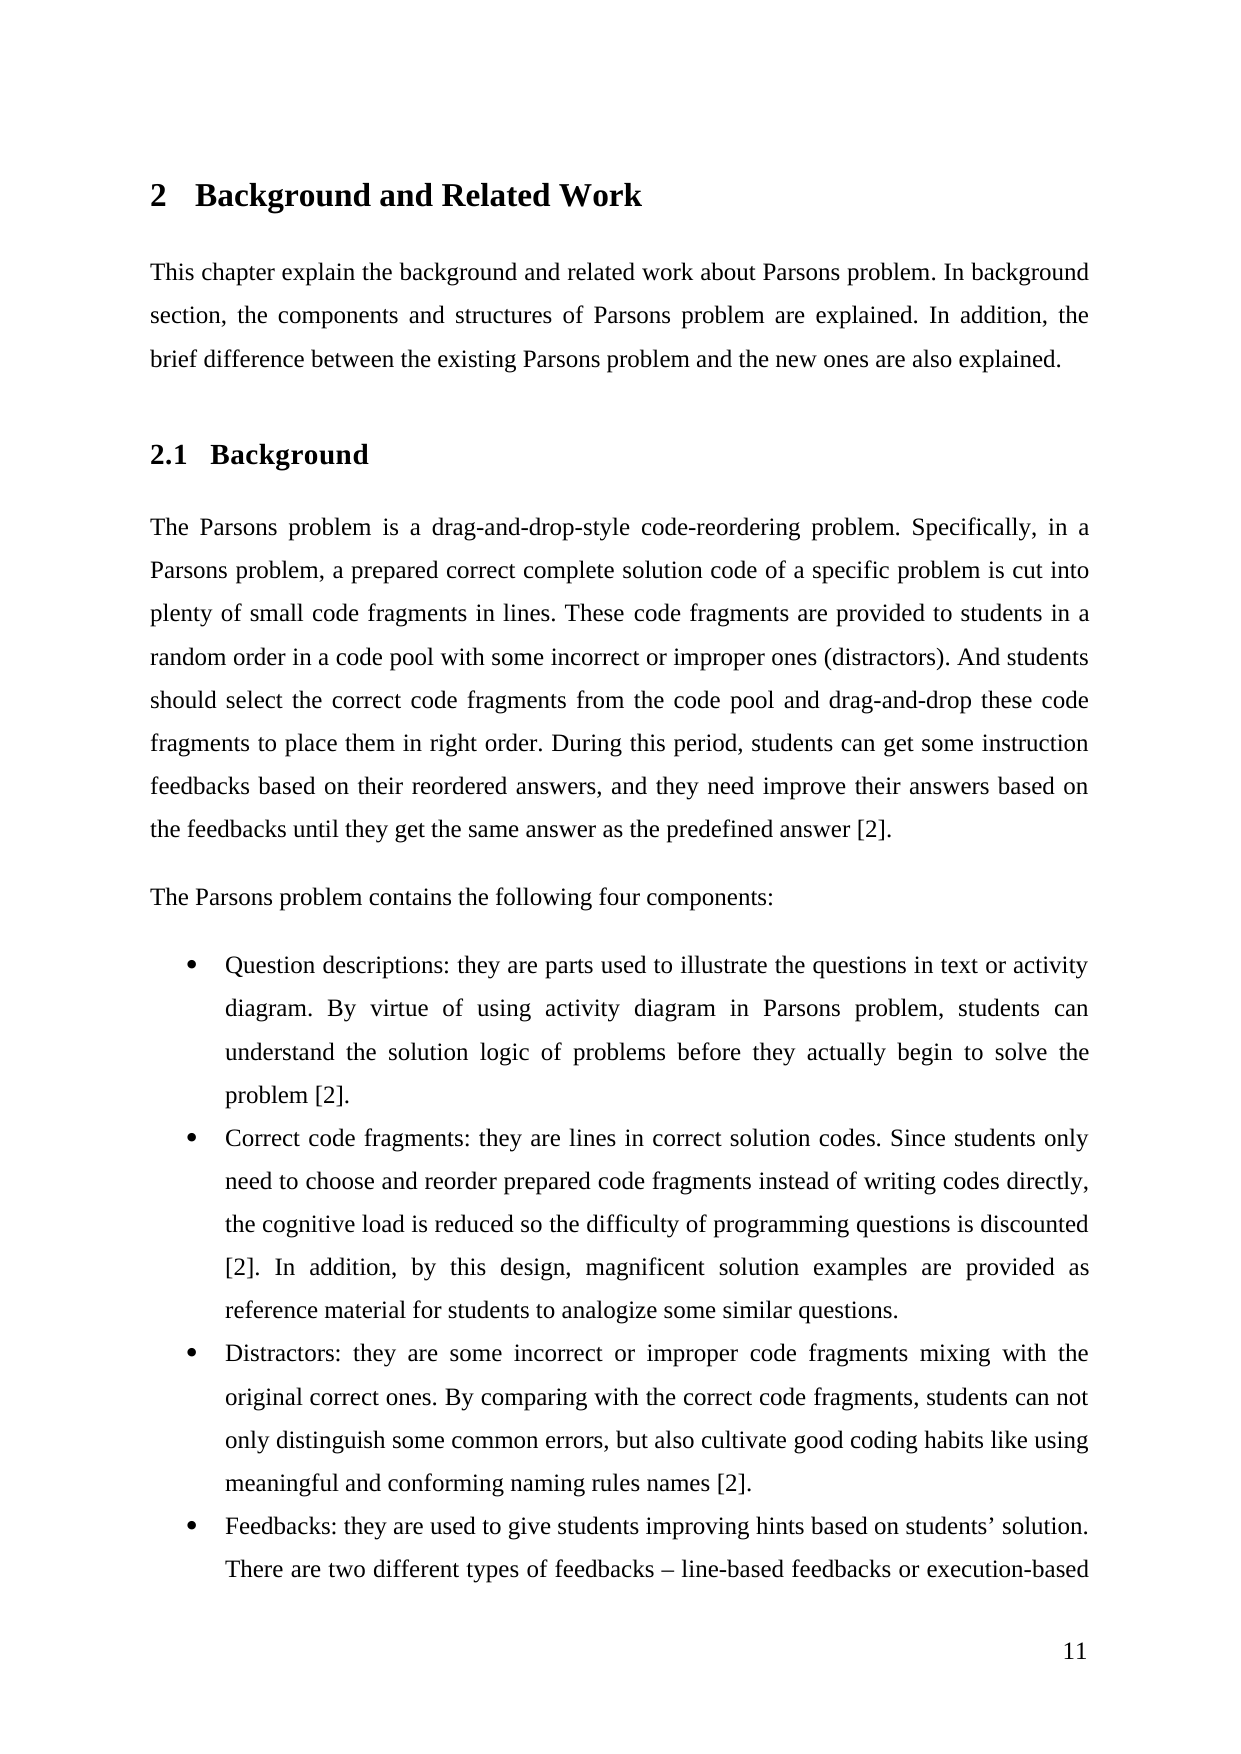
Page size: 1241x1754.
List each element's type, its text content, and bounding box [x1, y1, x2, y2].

list Correct code fragments: they are lines in correct solution codes. Since students only need to choose and reorder prepared code fragments instead of writing codes directly, the cognitive load is reduced so the difficulty of programming questions is discounted . In addition, by this design, magnificent solution examples are provided as reference material for students to analogize some similar questions. [187, 1123, 1090, 1324]
text This chapter explain the background and related work about Parsons problem. In background section, the components and structures of Parsons problem are explained. In addition, the brief difference between the existing Parsons problem and the new ones are also explained. [150, 257, 1090, 372]
list Question descriptions: they are parts used to illustrate the questions in text or activity diagram. By virtue of using activity diagram in Parsons problem, students can understand the solution logic of problems before they actually begin to solve the problem . [187, 950, 1090, 1108]
list Distractors: they are some incorrect or improper code fragments mixing with the original correct ones. By comparing with the correct code fragments, students can not only distinguish some common errors, but also cultivate good coding habits like using meaningful and conforming naming rules names . [187, 1338, 1090, 1497]
subtitle Background and Related Work [150, 175, 1090, 213]
text The Parsons problem is a drag-and-drop-style code-reordering problem. Specifically, in a Parsons problem, a prepared correct complete solution code of a specific problem is cut into plenty of small code fragments in lines. These code fragments are provided to students in a random order in a code pool with some incorrect or improper ones (distractors). And students should select the correct code fragments from the code pool and drag-and-drop these code fragments to place them in right order. During this period, students can get some instruction feedbacks based on their reordered answers, and they need improve their answers based on the feedbacks until they get the same answer as the predefined answer . [150, 512, 1090, 843]
text The Parsons problem contains the following four components: [150, 882, 1090, 911]
subtitle Background [150, 437, 1090, 470]
